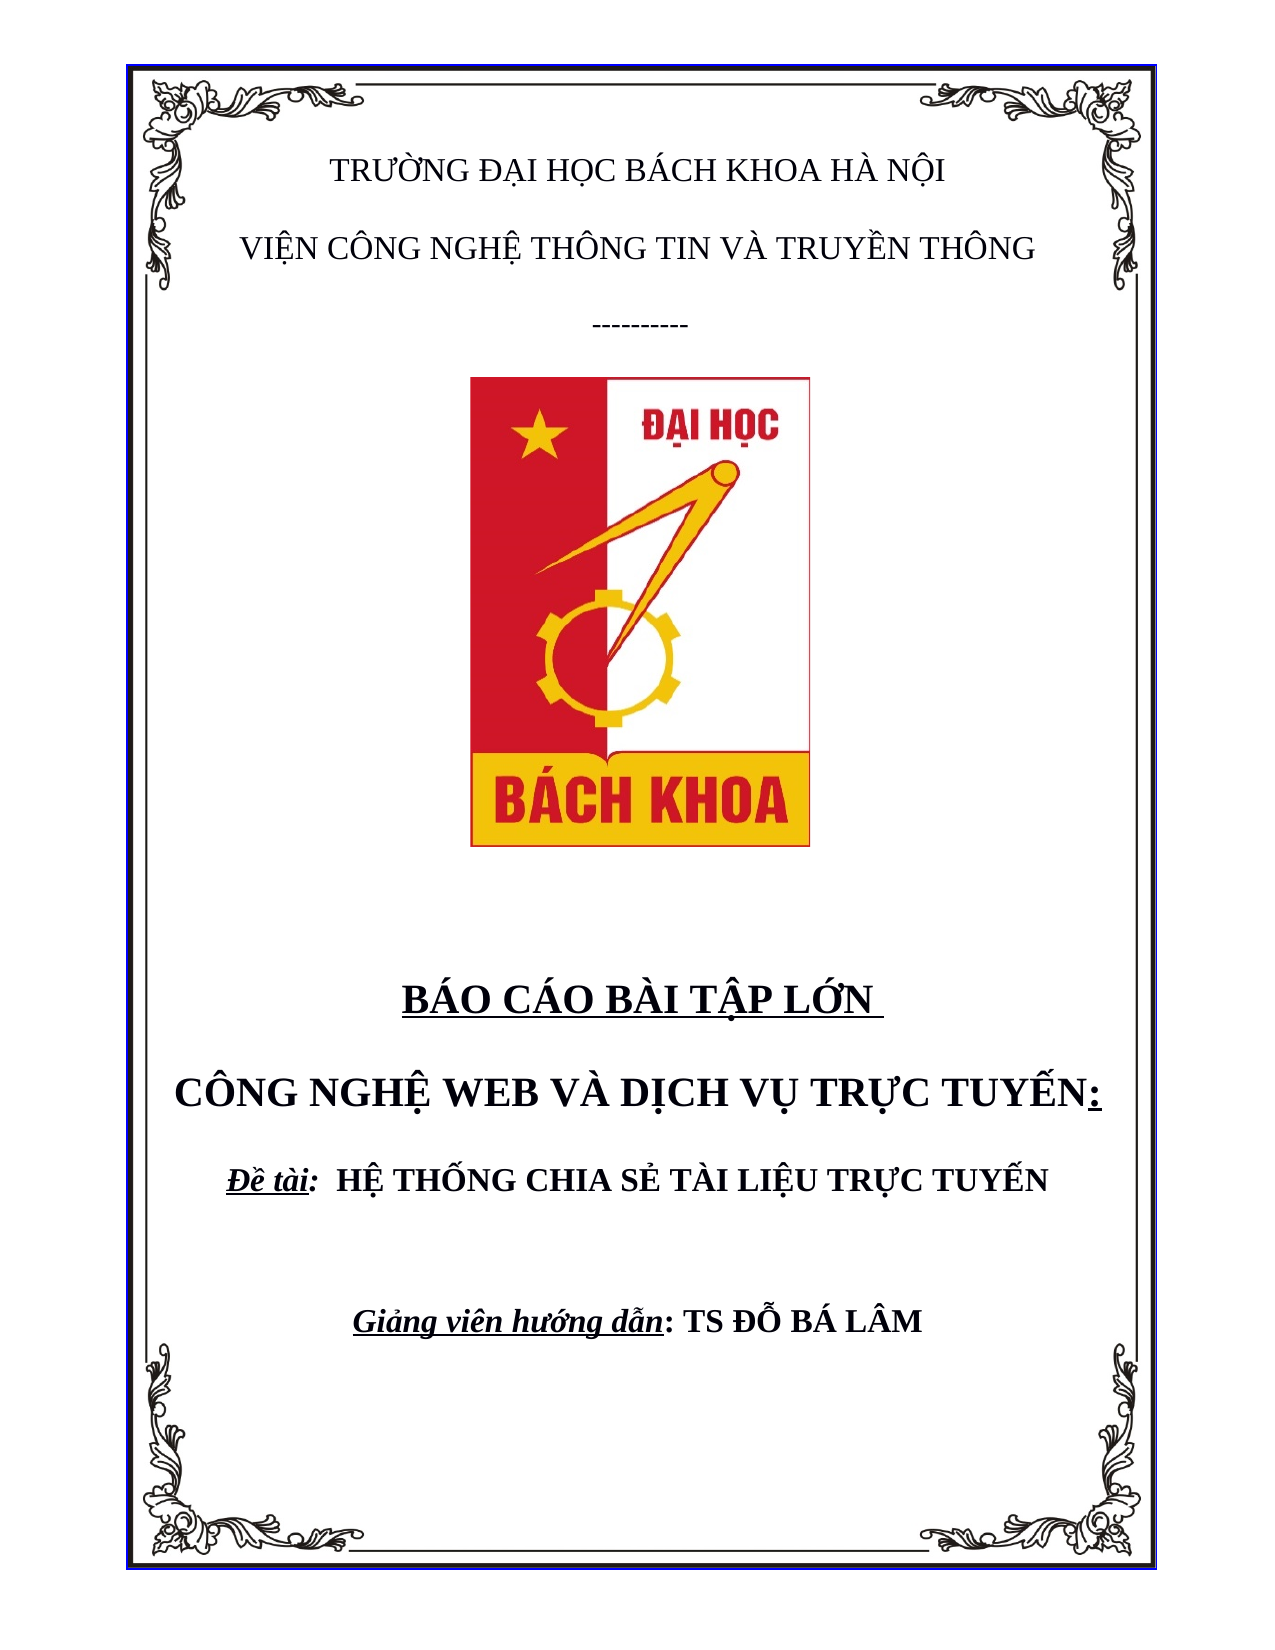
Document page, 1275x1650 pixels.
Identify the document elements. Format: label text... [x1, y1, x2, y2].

text CÔNG NGHỆ WEB VÀ DỊCH VỤ TRỰC TUYẾN: [150, 1067, 1125, 1115]
text TRƯỜNG ĐẠI HỌC BÁCH KHOA HÀ NỘI [150, 150, 1125, 188]
text Giảng viên hướng dẫn: TS ĐỖ BÁ LÂM [150, 1301, 1125, 1339]
picture [128, 66, 1156, 1568]
text ---------- [150, 307, 1130, 340]
text Đề tài: HỆ THỐNG CHIA SẺ TÀI LIỆU TRỰC TUYẾN [150, 1160, 1125, 1198]
text BÁO CÁO BÀI TẬP LỚN [150, 974, 1125, 1022]
text VIỆN CÔNG NGHỆ THÔNG TIN VÀ TRUYỀN THÔNG [150, 228, 1125, 267]
